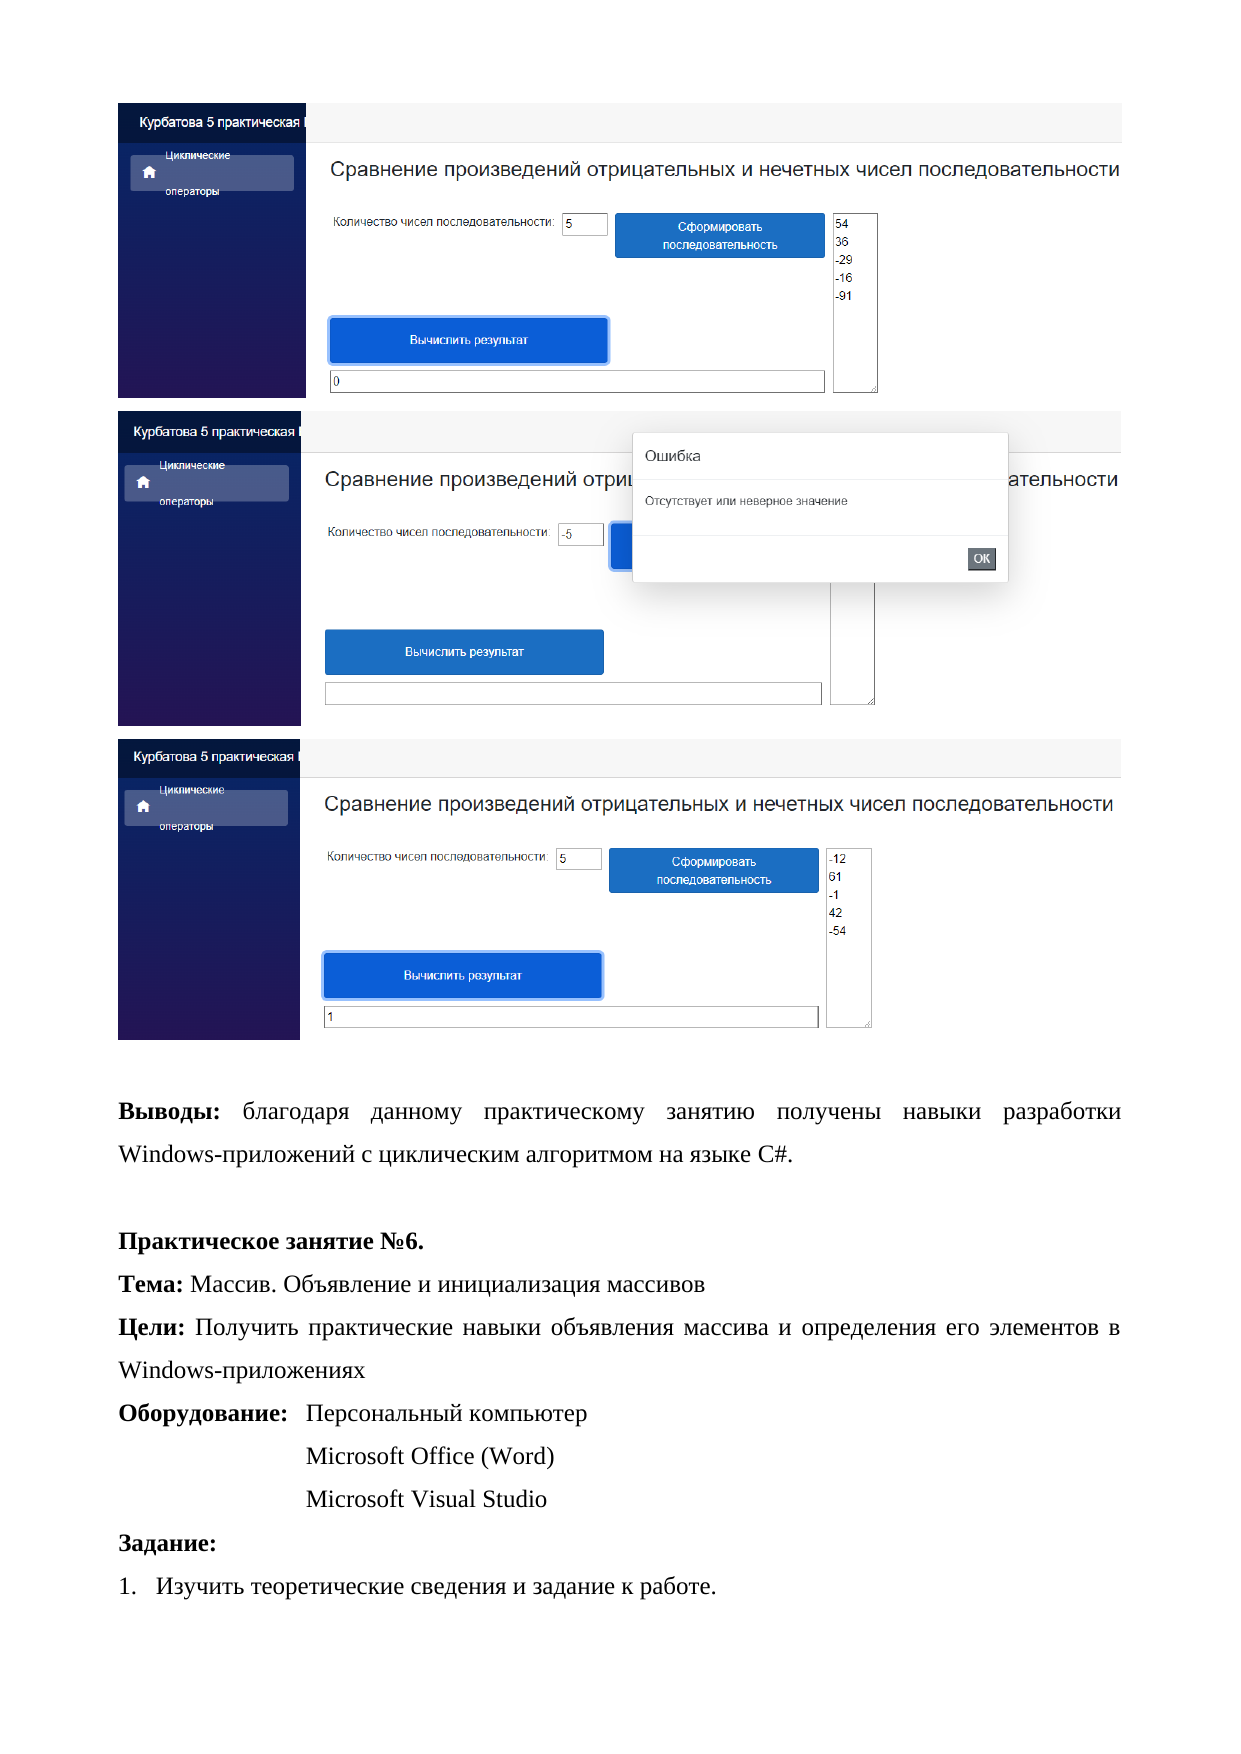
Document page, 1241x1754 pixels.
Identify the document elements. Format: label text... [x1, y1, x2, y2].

picture [118, 103, 1122, 398]
text Microsoft Visual Studio [306, 1484, 1122, 1513]
picture [118, 739, 1121, 1040]
text 1. Изучить теоретические сведения и задание к работе. [118, 1571, 1122, 1599]
text Microsoft Office (Word) [306, 1441, 1122, 1470]
text Цели: Получить практические навыки объявления массива и определения его элементов в Windows-приложениях [118, 1312, 1122, 1384]
text Выводы: благодаря данному практическому занятию получены навыки разработки Windows-приложений с циклическим алгоритмом на языке C#. [118, 1096, 1122, 1168]
text Задание: [118, 1528, 1122, 1556]
text Оборудование: Персональный компьютер [118, 1398, 1122, 1427]
text Практическое занятие №6. [118, 1226, 1122, 1254]
picture [118, 411, 1121, 726]
text Тема: Массив. Объявление и инициализация массивов [118, 1269, 1122, 1298]
